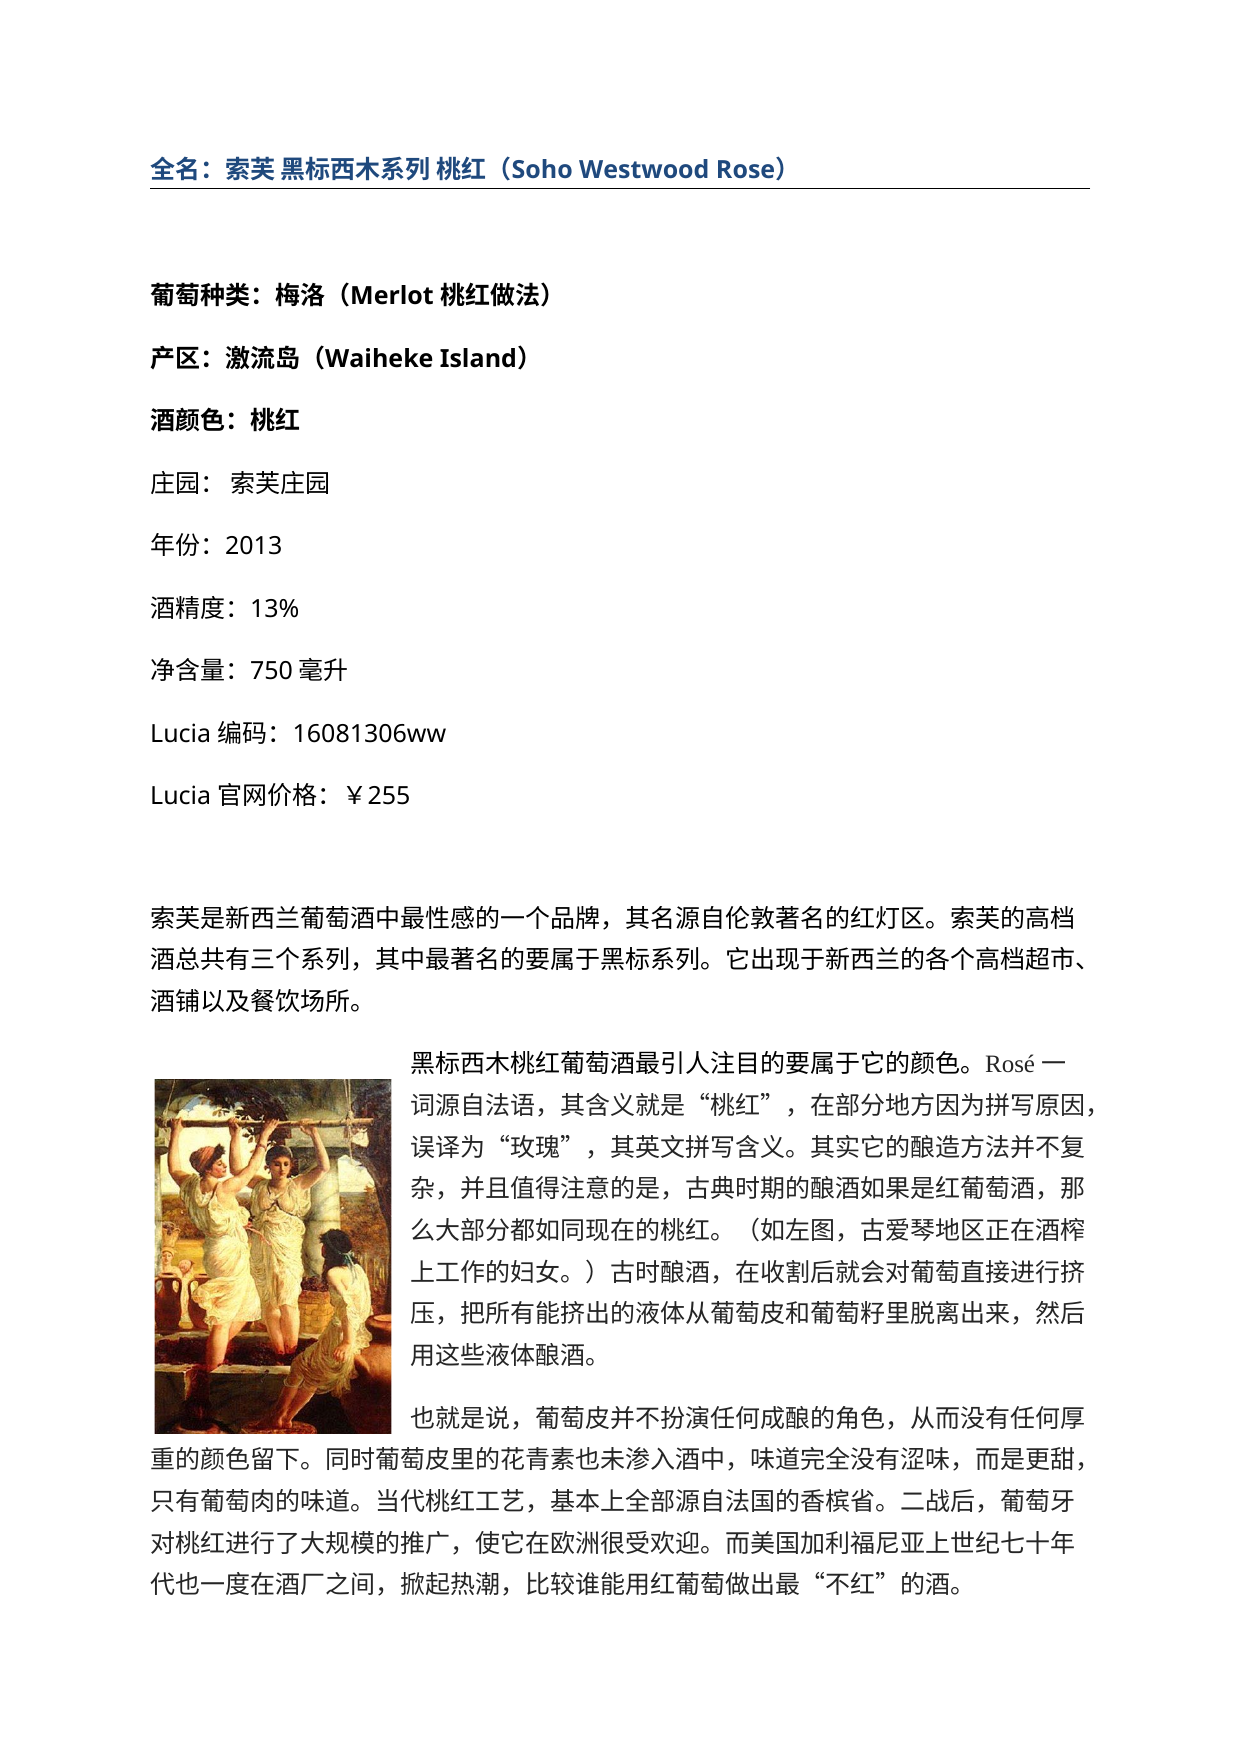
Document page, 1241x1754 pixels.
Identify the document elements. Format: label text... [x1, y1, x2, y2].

text 产区：激流岛（Waiheke Island） [150, 338, 1090, 374]
text 也就是说，葡萄皮并不扮演任何成酿的角色，从而没有任何厚重的颜色留下。同时葡萄皮里的花青素也未渗入酒中，味道完全没有涩味，而是更甜，只有葡萄肉的味道。当代桃红工艺，基本上全部源自法国的香槟省。二战后，葡萄牙对桃红进行了大规模的推广，使它在欧洲很受欢迎。而美国加利福尼亚上世纪七十年代也一度在酒厂之间，掀起热潮，比较谁能用红葡萄做出最“不红”的酒。 [150, 1476, 1090, 1601]
text 年份：2013 [150, 526, 1090, 562]
text 酒精度：13% [150, 588, 1090, 624]
text 索芙是新西兰葡萄酒中最性感的一个品牌，其名源自伦敦著名的红灯区。索芙的高档酒总共有三个系列，其中最著名的要属于黑标系列。它出现于新西兰的各个高档超市、酒铺以及餐饮场所。 [150, 898, 1090, 1018]
text 净含量：750毫升 [150, 651, 1090, 687]
text Lucia 官网价格：￥255 [150, 776, 1090, 812]
text 也就是说，葡萄皮并不扮演任何成酿的角色，从而没有任何厚重的颜色留下。同时葡萄皮里的花青素也未渗入酒中，味道完全没有涩味，而是更甜，只有葡萄肉的味道。当代桃红工艺，基本上全部源自法国的香槟省。二战后，葡萄牙对桃红进行了大规模的推广，使它在欧洲很受欢迎。而美国加利福尼亚上世纪七十年代也一度在酒厂之间，掀起热潮，比较谁能用红葡萄做出最“不红”的酒。 [150, 1398, 1090, 1440]
text 全名：索芙 黑标西木系列 桃红（Soho Westwood Rose） [150, 150, 1090, 188]
text 庄园： 索芙庄园 [150, 463, 1090, 499]
text 葡萄种类：梅洛（Merlot 桃红做法） [150, 276, 1090, 312]
picture [154, 1079, 392, 1434]
text 黑标西木桃红葡萄酒最引人注目的要属于它的颜色。Rosé 一词源自法语，其含义就是“桃红”，在部分地方因为拼写原因，误译为“玫瑰”，其英文拼写含义。其实它的酿造方法并不复杂，并且值得注意的是，古典时期的酿酒如果是红葡萄酒，那么大部分都如同现在的桃红。（如左图，古爱琴地区正在酒榨上工作的妇女。）古时酿酒，在收割后就会对葡萄直接进行挤压，把所有能挤出的液体从葡萄皮和葡萄籽里脱离出来，然后用这些液体酿酒。 [150, 1044, 1090, 1372]
text 酒颜色：桃红 [150, 401, 1090, 437]
text Lucia 编码：16081306ww [150, 713, 1090, 749]
